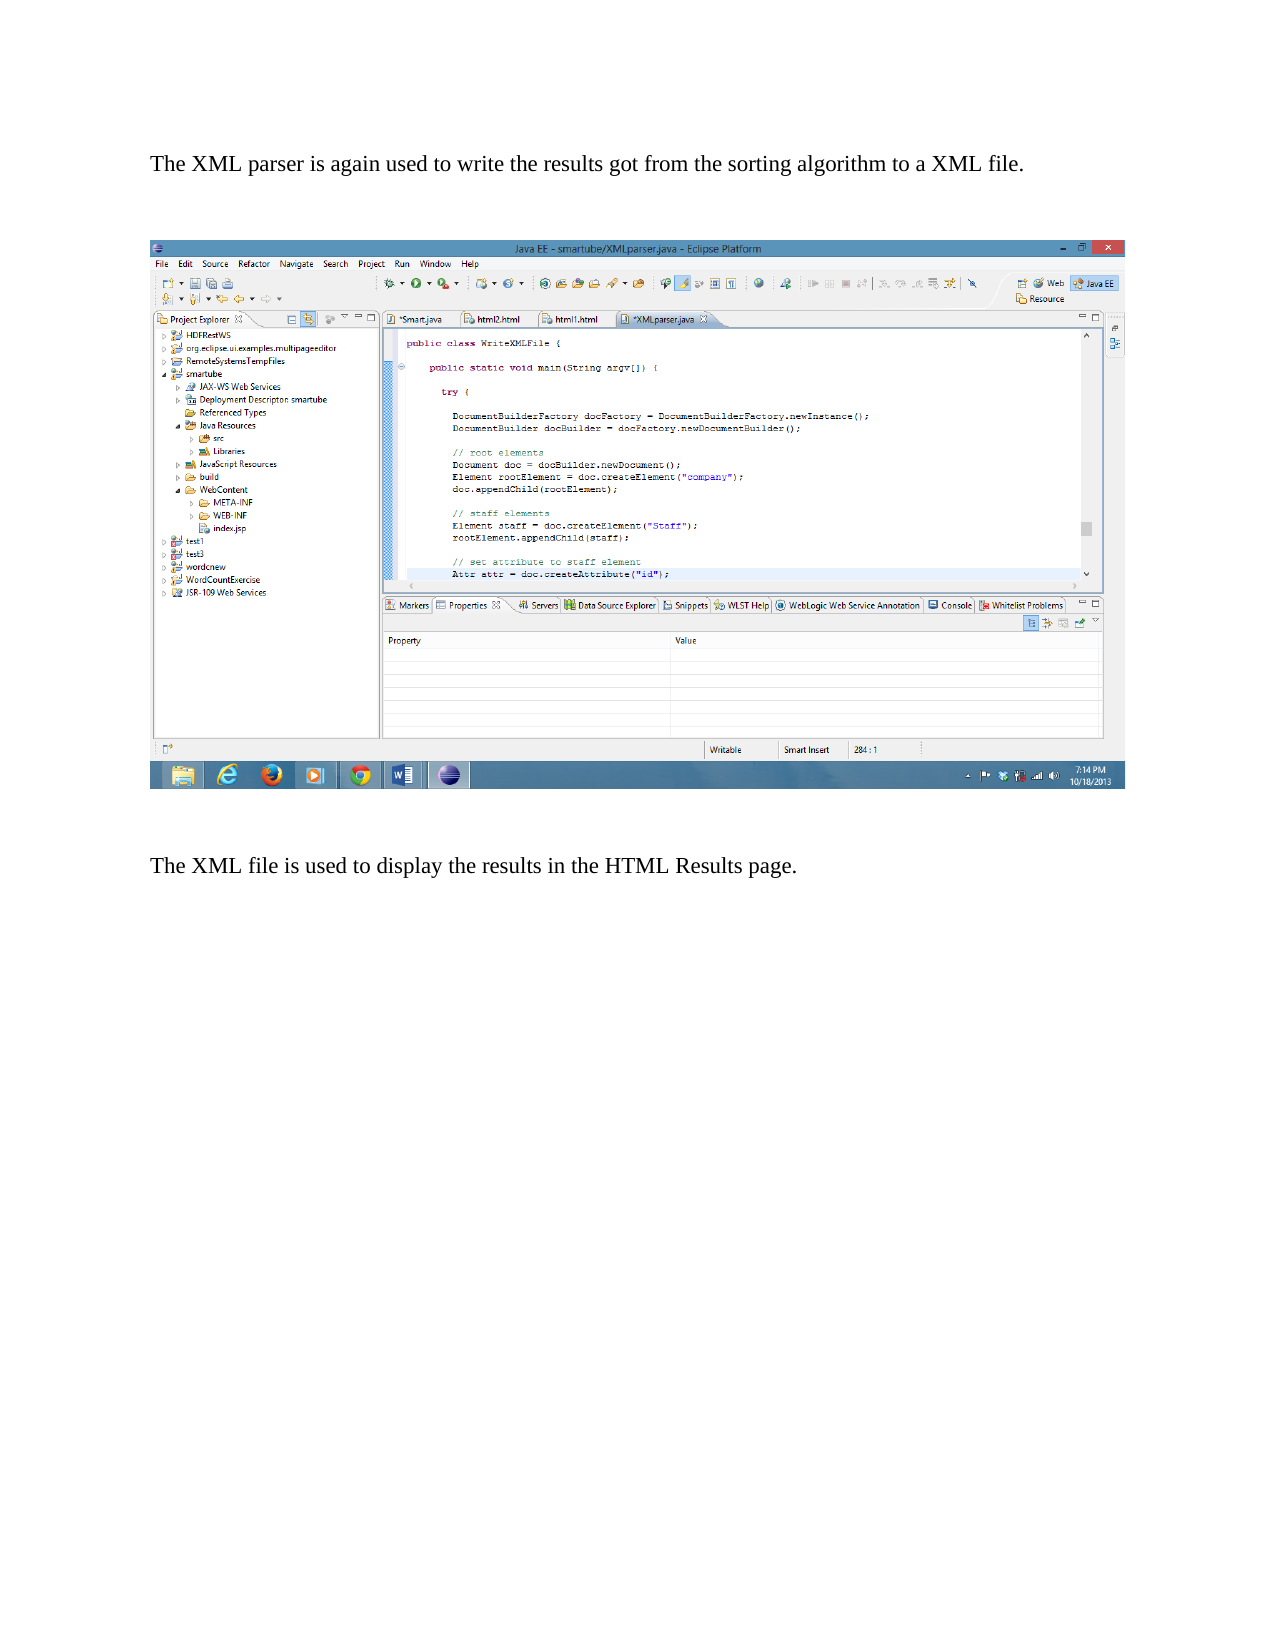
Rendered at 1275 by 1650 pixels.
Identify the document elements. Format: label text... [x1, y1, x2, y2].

picture [150, 240, 1125, 789]
text The XML file is used to display the results in the HTML Results page. [150, 852, 1125, 879]
text The XML parser is again used to write the results got from the sorting algorithm to a XML file. [150, 150, 1125, 176]
